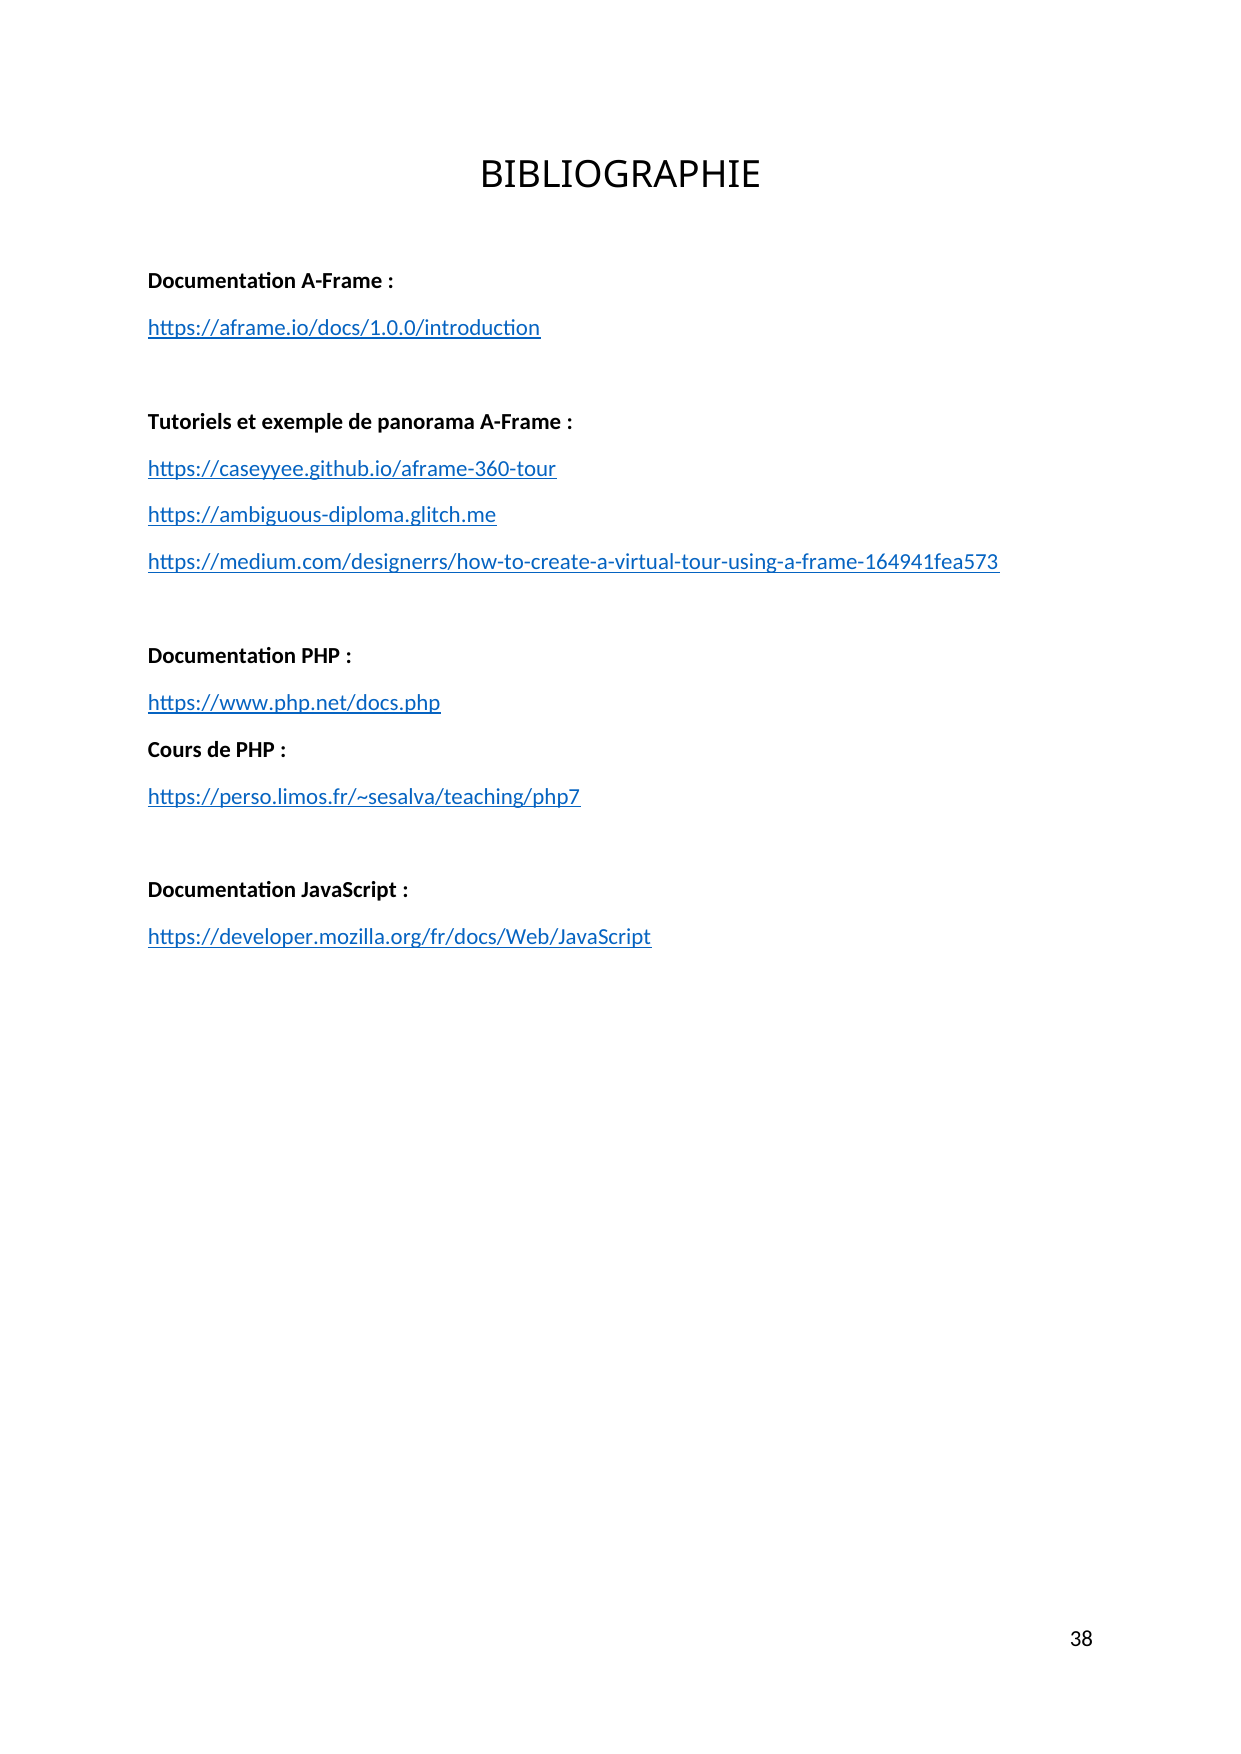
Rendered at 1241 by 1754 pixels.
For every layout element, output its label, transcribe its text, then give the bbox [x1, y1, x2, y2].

text Tutoriels et exemple de panorama A-Frame : [148, 407, 1093, 435]
text https://ambiguous-diploma.glitch.me [148, 501, 1093, 529]
text https://caseyyee.github.io/aframe-360-tour [148, 454, 1093, 482]
text https://aframe.io/docs/1.0.0/introduction [148, 313, 1093, 341]
text Documentation JavaScript : [148, 876, 1093, 904]
text https://perso.limos.fr/~sesalva/teaching/php7 [148, 782, 1093, 810]
text https://www.php.net/docs.php [148, 688, 1093, 716]
text https://developer.mozilla.org/fr/docs/Web/JavaScript [148, 922, 1093, 951]
text Cours de PHP : [148, 735, 1093, 763]
text https://medium.com/designerrs/how-to-create-a-virtual-tour-using-a-frame-164941fea573 [148, 547, 1093, 576]
text BIBLIOGRAPHIE [148, 148, 1093, 199]
text Documentation A-Frame : [148, 266, 1093, 294]
text Documentation PHP : [148, 641, 1093, 669]
